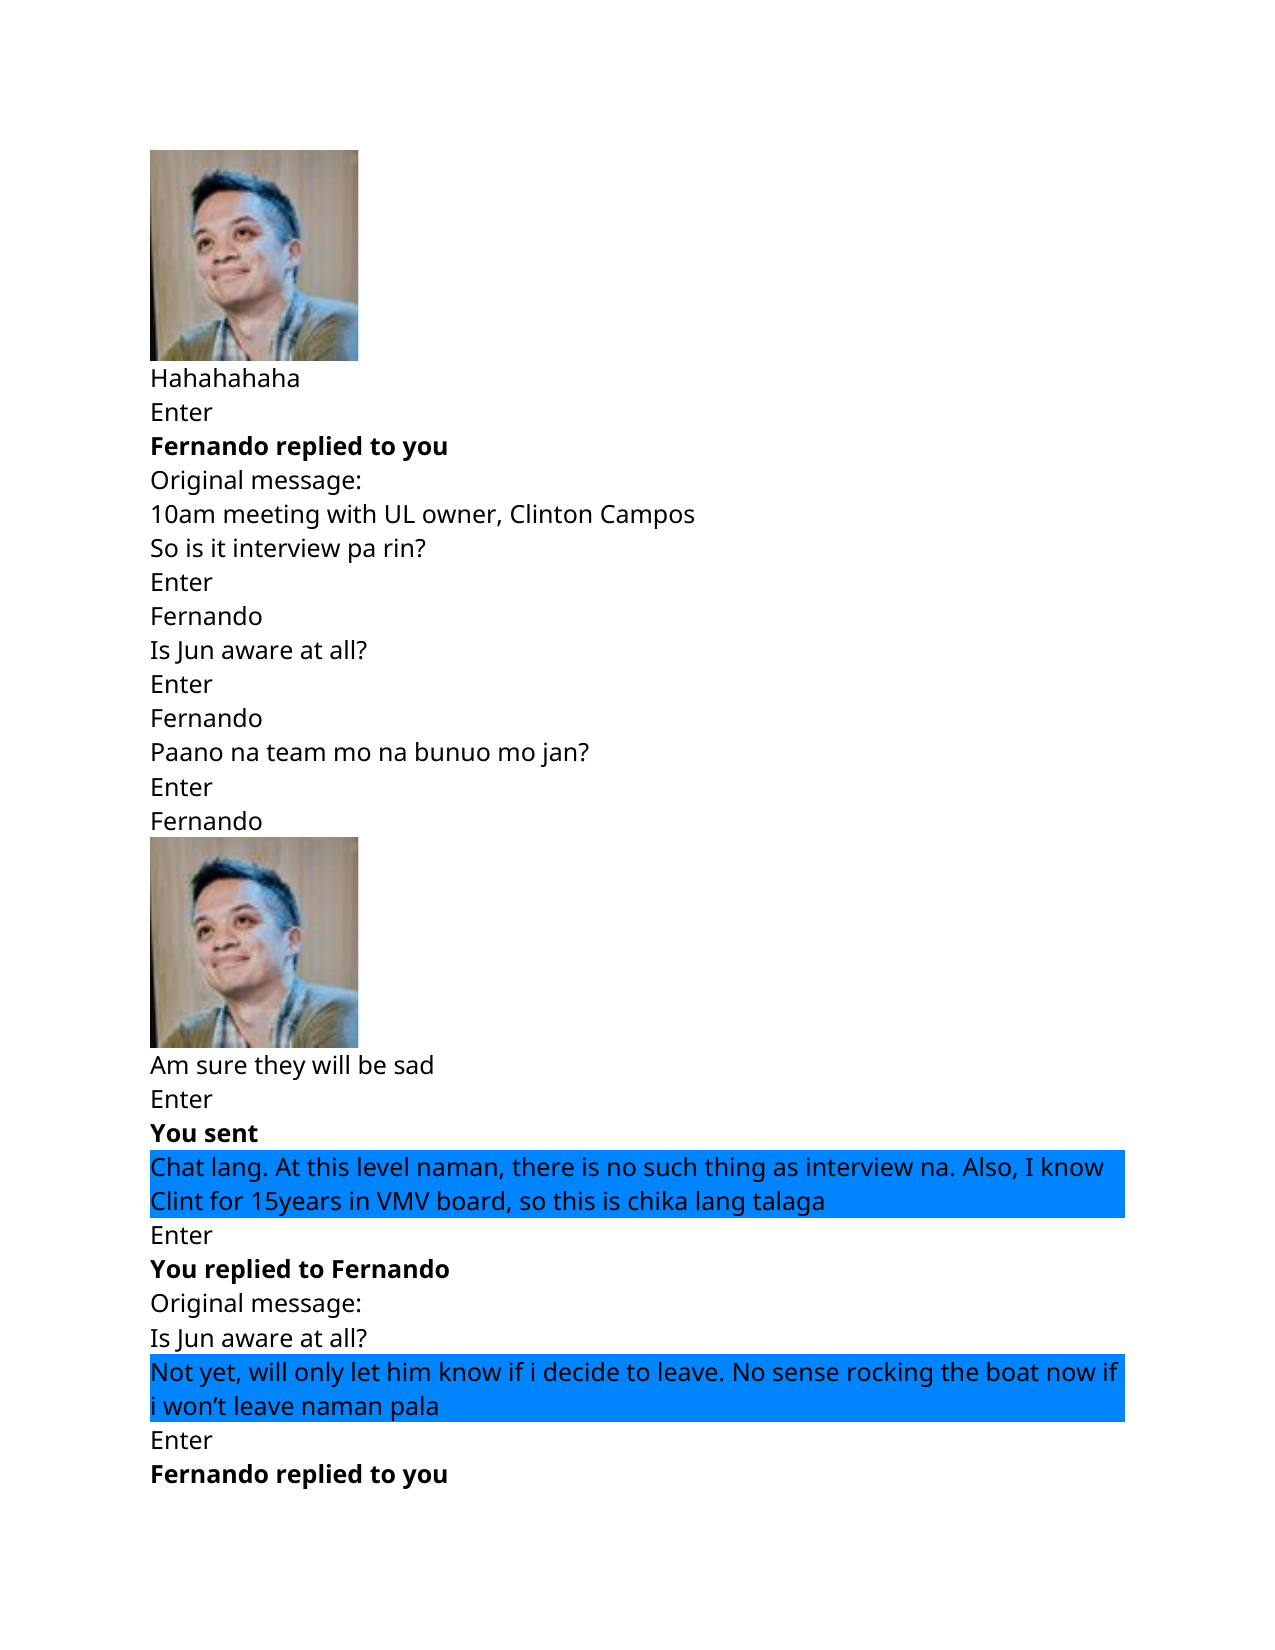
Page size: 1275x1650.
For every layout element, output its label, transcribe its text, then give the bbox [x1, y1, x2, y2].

text Chat lang. At this level naman, there is no such thing as interview na. Also, I know Clint for 15years in VMV board, so this is chika lang talaga [150, 1150, 1125, 1218]
text Fernando [150, 599, 1125, 633]
text Enter [150, 769, 1125, 803]
picture [150, 837, 359, 1048]
text Fernando [150, 701, 1125, 735]
text 10am meeting with UL owner, Clinton Campos [150, 497, 1125, 531]
text Original message: [150, 1286, 1125, 1320]
text Fernando [150, 803, 1125, 837]
text You replied to Fernando [150, 1252, 1125, 1286]
text Enter [150, 667, 1125, 701]
text Am sure they will be sad [150, 1048, 1125, 1082]
text Enter [150, 1422, 1125, 1456]
picture [150, 150, 359, 361]
text Original message: [150, 463, 1125, 497]
text Not yet, will only let him know if i decide to leave. No sense rocking the boat now if i won’t leave naman pala [150, 1354, 1125, 1422]
text Enter [150, 1218, 1125, 1252]
text Fernando replied to you [150, 1456, 1125, 1491]
text Enter [150, 394, 1125, 428]
text Fernando replied to you [150, 428, 1125, 463]
text Hahahahaha [150, 360, 1125, 394]
text So is it interview pa rin? [150, 531, 1125, 565]
text You sent [150, 1116, 1125, 1150]
text Paano na team mo na bunuo mo jan? [150, 735, 1125, 769]
text Is Jun aware at all? [150, 633, 1125, 667]
text Is Jun aware at all? [150, 1320, 1125, 1354]
text Enter [150, 1082, 1125, 1116]
text Enter [150, 565, 1125, 599]
